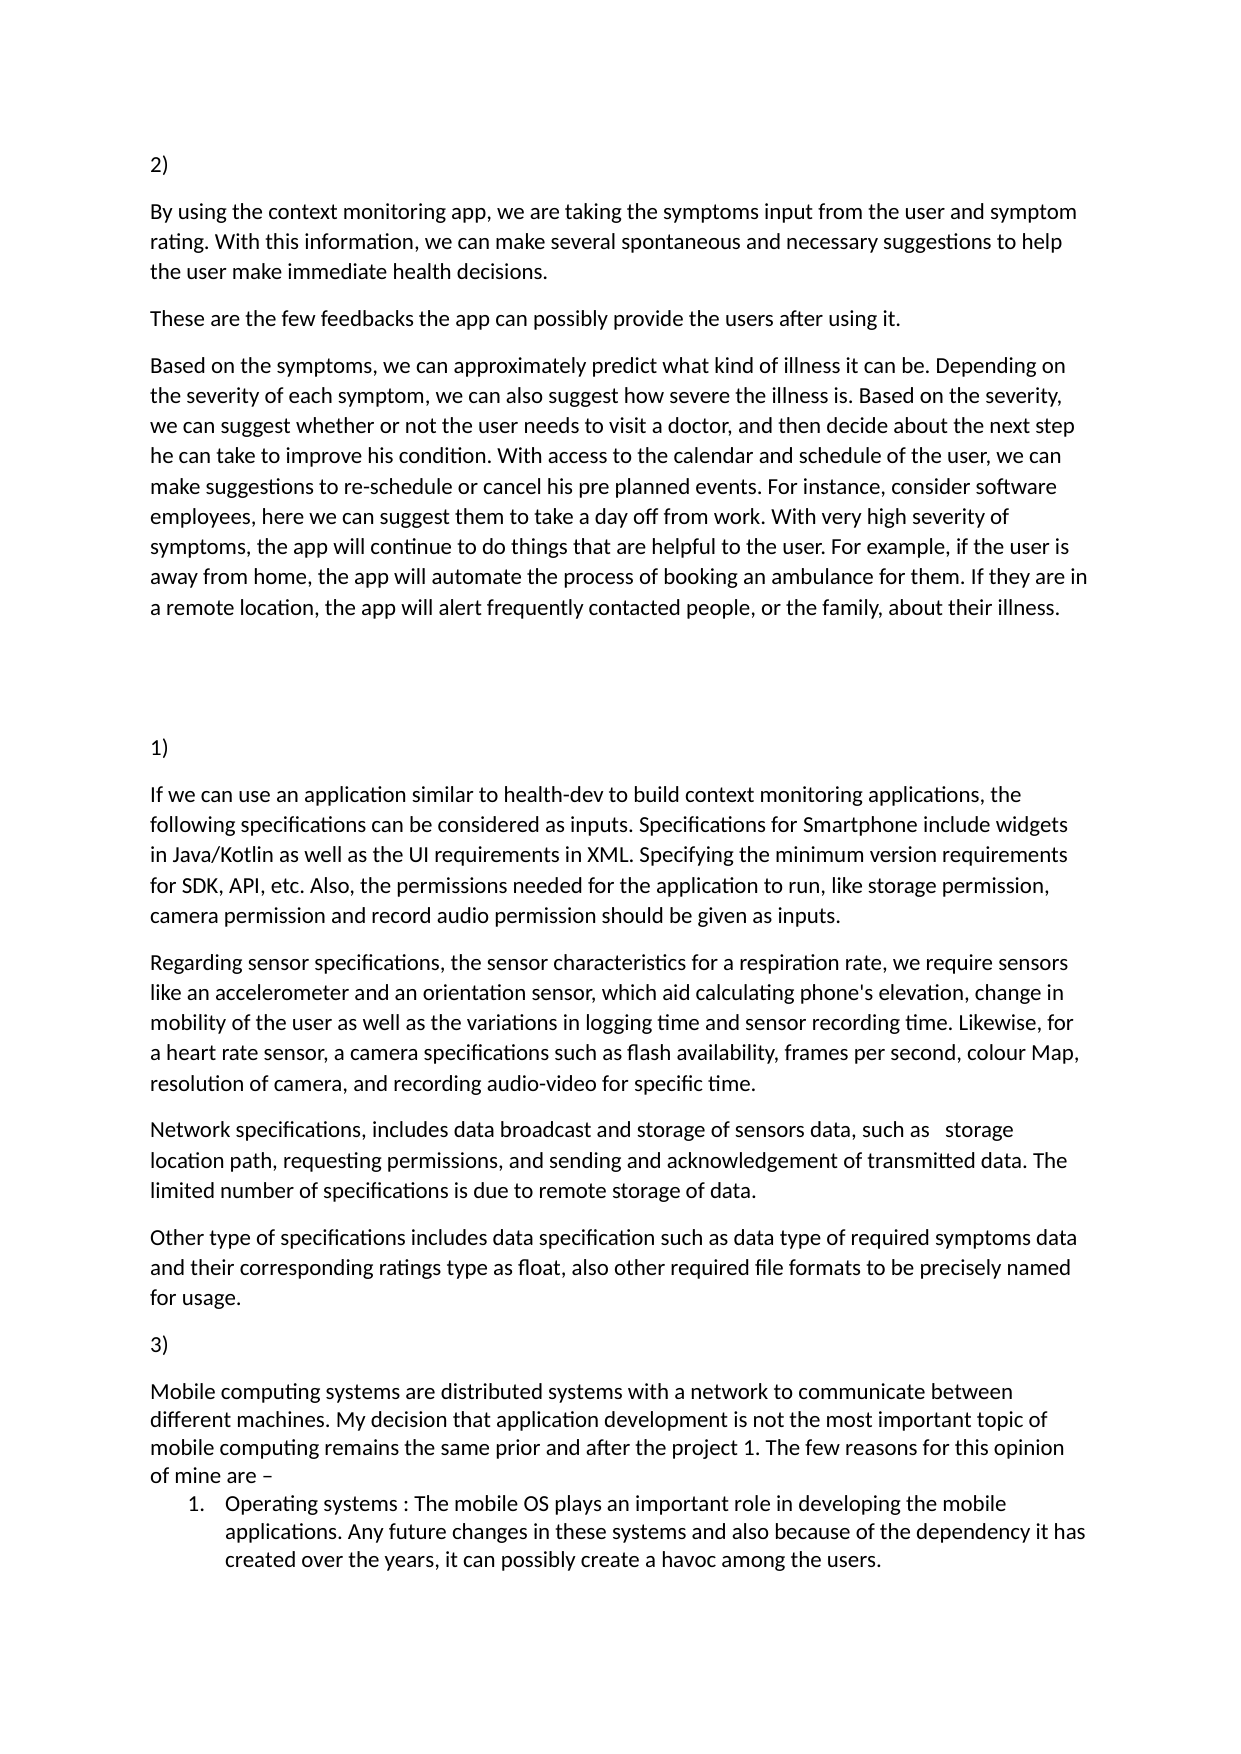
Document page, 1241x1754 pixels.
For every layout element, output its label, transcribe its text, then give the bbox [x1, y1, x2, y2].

text Regarding sensor specifications, the sensor characteristics for a respiration rate, we require sensors like an accelerometer and an orientation sensor, which aid calculating phone's elevation, change in mobility of the user as well as the variations in logging time and sensor recording time. Likewise, for a heart rate sensor, a camera specifications such as flash availability, frames per second, colour Map, resolution of camera, and recording audio-video for specific time. [150, 948, 1090, 1097]
text If we can use an application similar to health-dev to build context monitoring applications, the following specifications can be considered as inputs. Specifications for Smartphone include widgets in Java/Kotlin as well as the UI requirements in XML. Specifying the minimum version requirements for SDK, API, etc. Also, the permissions needed for the application to run, like storage permission, camera permission and record audio permission should be given as inputs. [150, 780, 1090, 929]
text Mobile computing systems are distributed systems with a network to communicate between different machines. My decision that application development is not the most important topic of mobile computing remains the same prior and after the project 1. The few reasons for this opinion of mine are – [150, 1377, 1090, 1489]
text 1) [150, 733, 1090, 761]
text These are the few feedbacks the app can possibly provide the users after using it. [150, 304, 1090, 332]
text 2) [150, 150, 1090, 178]
text Based on the symptoms, we can approximately predict what kind of illness it can be. Depending on the severity of each symptom, we can also suggest how severe the illness is. Based on the severity, we can suggest whether or not the user needs to visit a doctor, and then decide about the next step he can take to improve his condition. With access to the calendar and schedule of the user, we can make suggestions to re-schedule or cancel his pre planned events. For instance, consider software employees, here we can suggest them to take a day off from work. With very high severity of symptoms, the app will continue to do things that are helpful to the user. For example, if the user is away from home, the app will automate the process of booking an ambulance for them. If they are in a remote location, the app will alert frequently contacted people, or the family, about their illness. [150, 351, 1090, 621]
text Network specifications, includes data broadcast and storage of sensors data, such as storage location path, requesting permissions, and sending and acknowledgement of transmitted data. The limited number of specifications is due to remote storage of data. [150, 1116, 1090, 1204]
text By using the context monitoring app, we are taking the symptoms input from the user and symptom rating. With this information, we can make several spontaneous and necessary suggestions to help the user make immediate health decisions. [150, 197, 1090, 285]
list Operating systems : The mobile OS plays an important role in developing the mobile applications. Any future changes in these systems and also because of the dependency it has created over the years, it can possibly create a havoc among the users. [187, 1489, 1090, 1573]
text Other type of specifications includes data specification such as data type of required symptoms data and their corresponding ratings type as float, also other required file formats to be precisely named for usage. [150, 1223, 1090, 1311]
text 3) [150, 1330, 1090, 1358]
